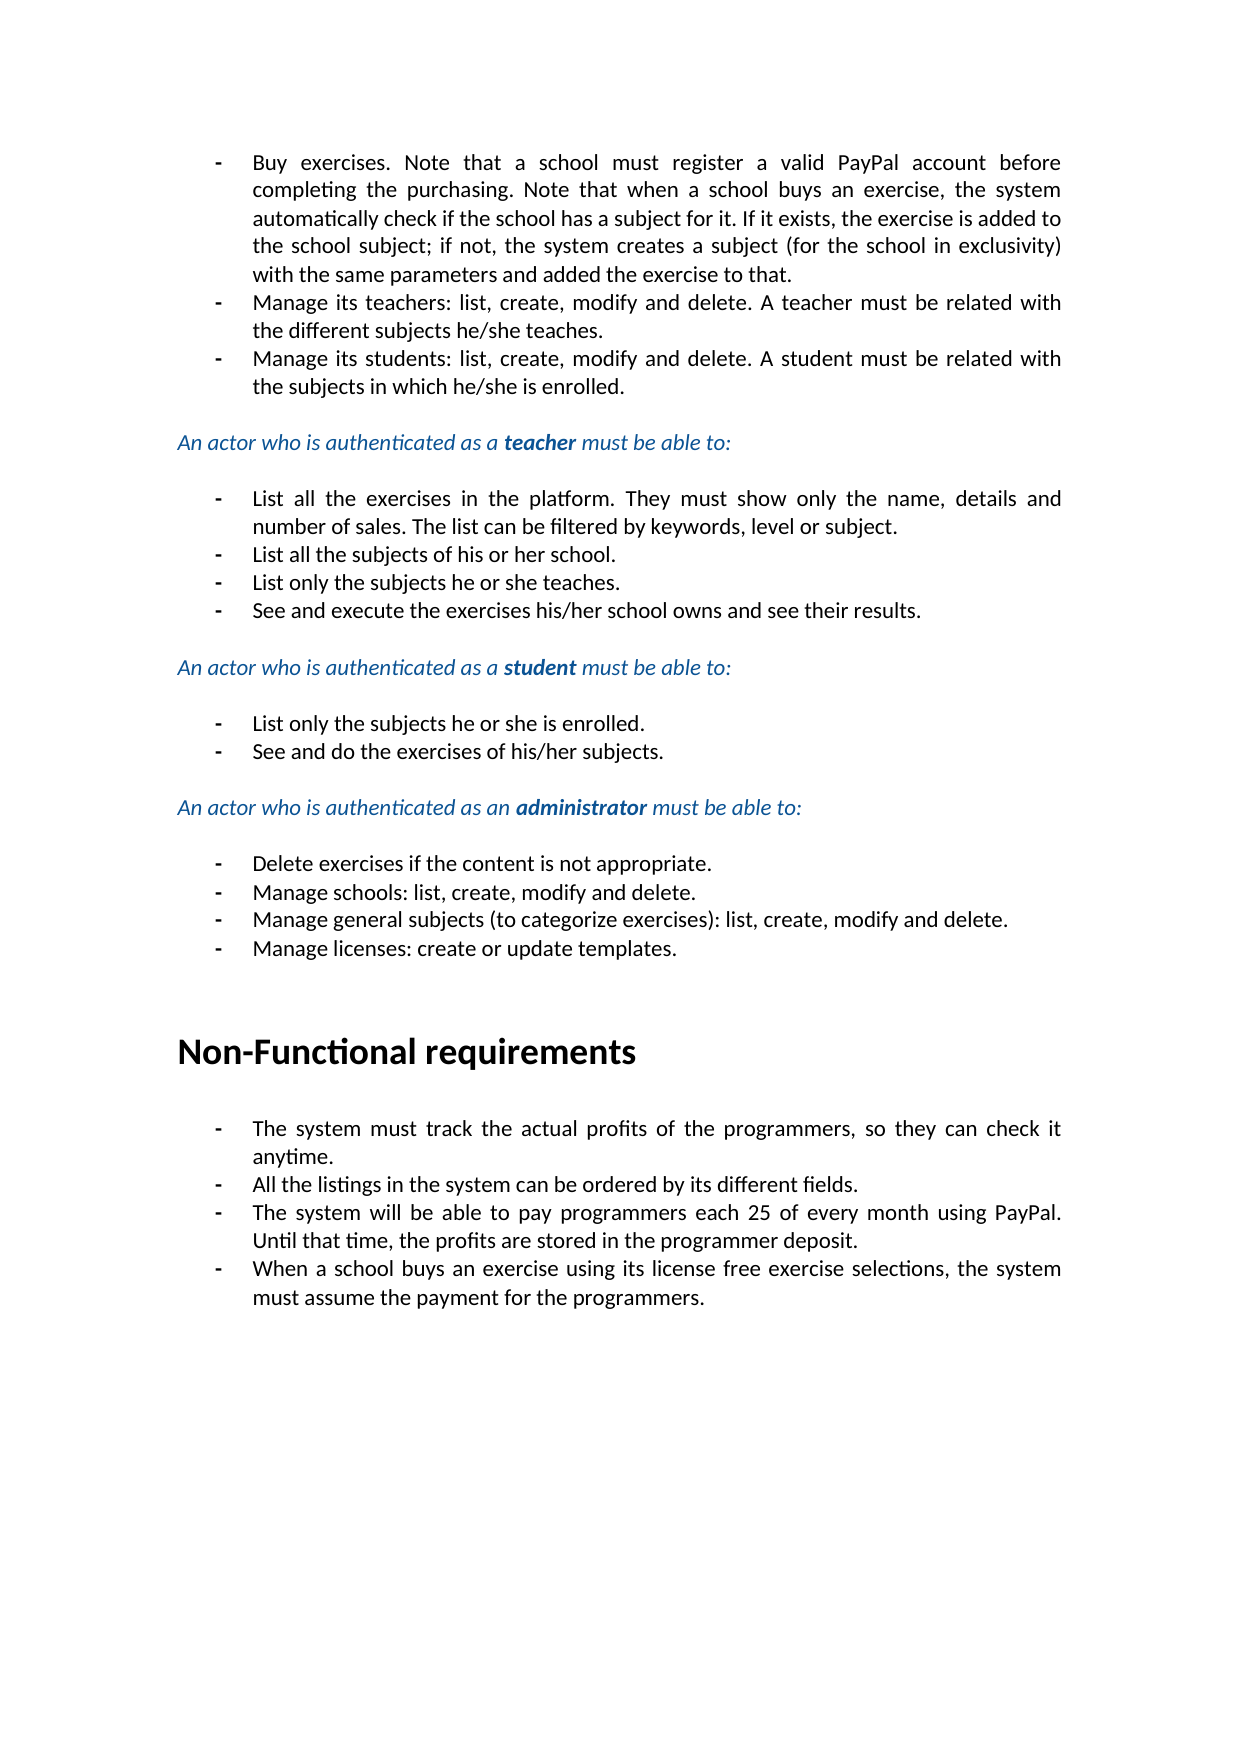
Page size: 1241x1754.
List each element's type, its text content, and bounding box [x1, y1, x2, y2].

list List only the subjects he or she is enrolled. [215, 709, 1063, 737]
list The system will be able to pay programmers each 25 of every month using PayPal. Until that time, the profits are stored in the programmer deposit. [215, 1198, 1063, 1254]
list See and do the exercises of his/her subjects. [215, 737, 1063, 765]
text An actor who is authenticated as a teacher must be able to: [177, 428, 1063, 456]
list When a school buys an exercise using its license free exercise selections, the system must assume the payment for the programmers. [215, 1254, 1063, 1311]
list List only the subjects he or she teaches. [215, 568, 1063, 596]
list Buy exercises. Note that a school must register a valid PayPal account before completing the purchasing. Note that when a school buys an exercise, the system automatically check if the school has a subject for it. If it exists, the exercise is added to the school subject; if not, the system creates a subject (for the school in exclusivity) with the same parameters and added the exercise to that. [215, 148, 1063, 288]
text An actor who is authenticated as an administrator must be able to: [177, 793, 1063, 822]
list Manage licenses: create or update templates. [215, 934, 1063, 962]
list Delete exercises if the content is not appropriate. [215, 849, 1063, 878]
list Manage general subjects (to categorize exercises): list, create, modify and delete. [215, 906, 1063, 934]
list The system must track the actual profits of the programmers, so they can check it anytime. [215, 1114, 1063, 1171]
list Manage its teachers: list, create, modify and delete. A teacher must be related with the different subjects he/she teaches. [215, 288, 1063, 344]
text An actor who is authenticated as a student must be able to: [177, 653, 1063, 681]
list See and execute the exercises his/her school owns and see their results. [215, 596, 1063, 624]
subtitle Non-Functional requirements [177, 1028, 1063, 1074]
list Manage its students: list, create, modify and delete. A student must be related with the subjects in which he/she is enrolled. [215, 344, 1063, 400]
list List all the exercises in the platform. They must show only the name, details and number of sales. The list can be filtered by keywords, level or subject. [215, 484, 1063, 540]
list All the listings in the system can be ordered by its different fields. [215, 1171, 1063, 1198]
list Manage schools: list, create, modify and delete. [215, 878, 1063, 906]
list List all the subjects of his or her school. [215, 540, 1063, 568]
